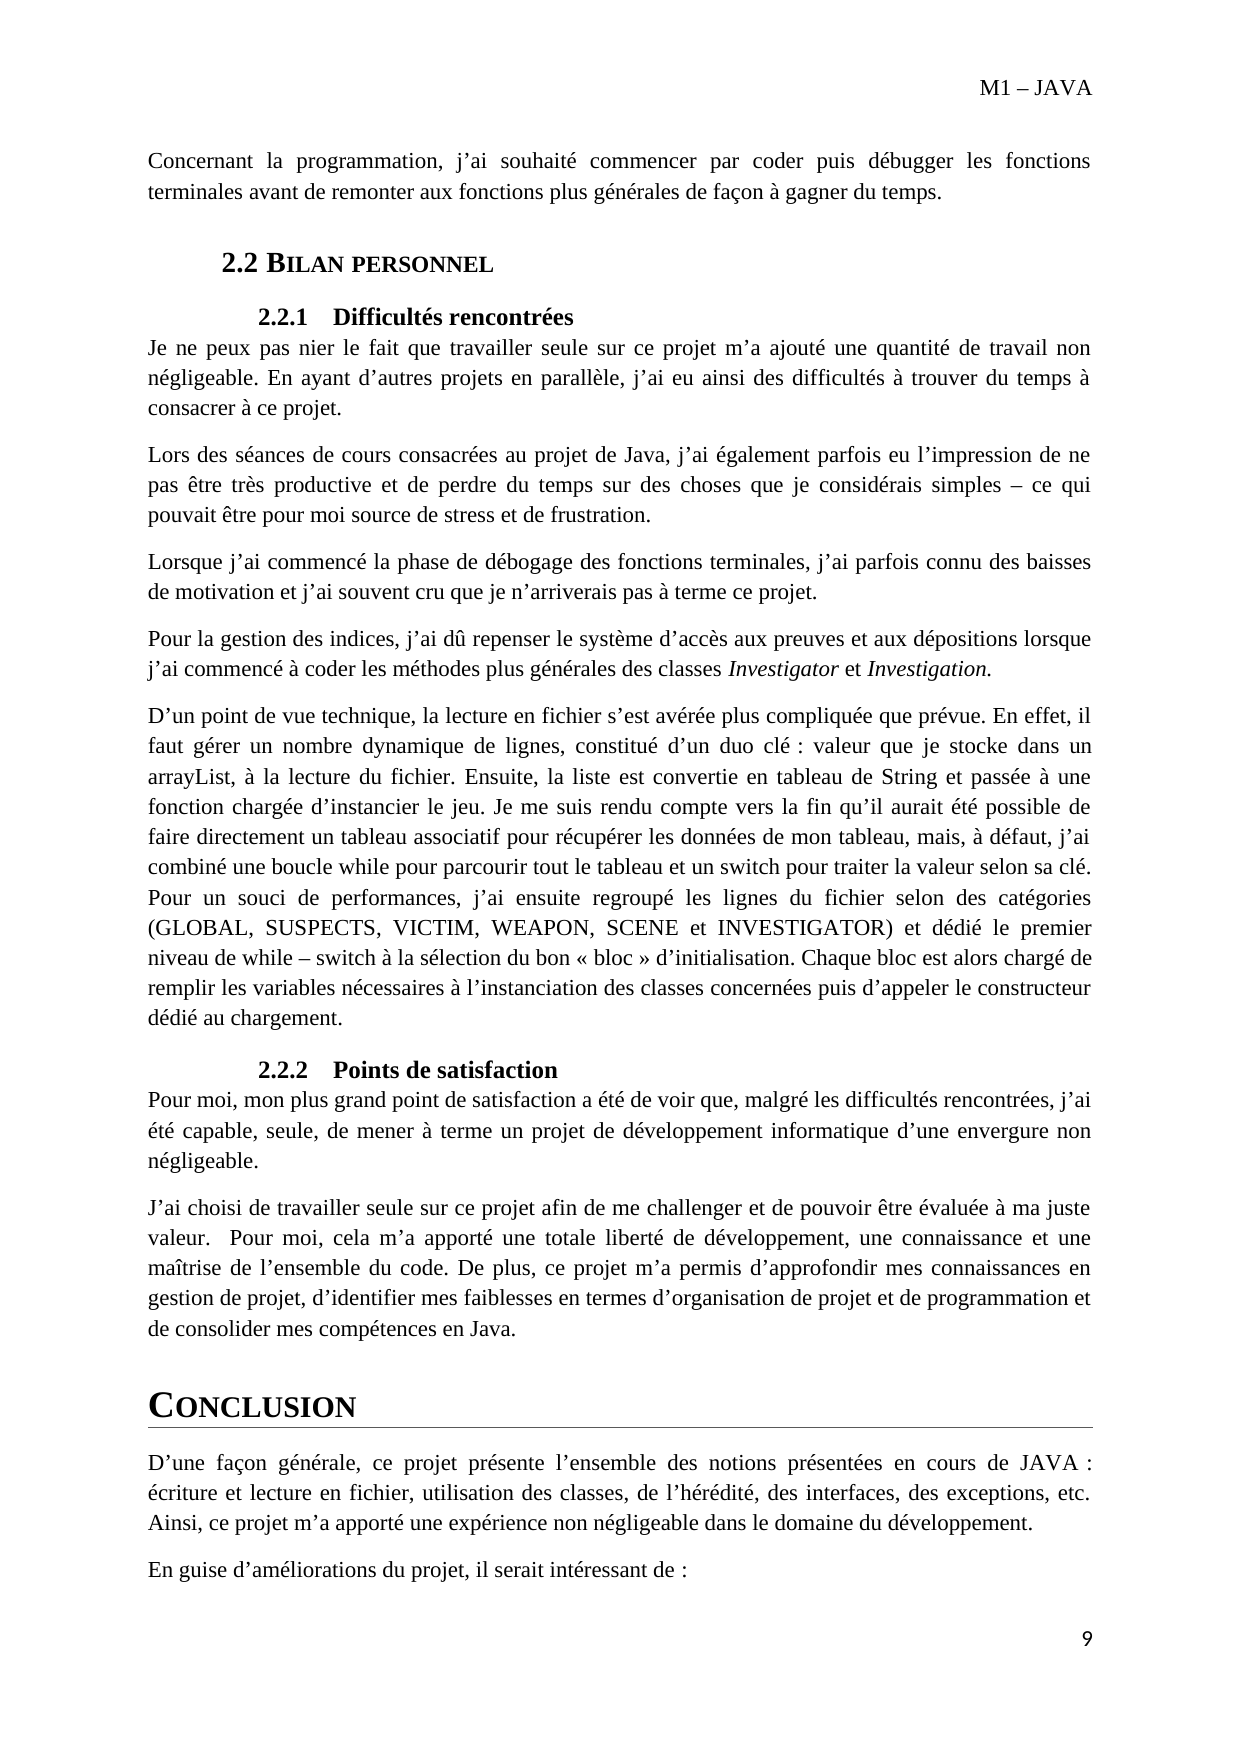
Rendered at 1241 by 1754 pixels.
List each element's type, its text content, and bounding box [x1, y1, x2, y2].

text Pour la gestion des indices, j’ai dû repenser le système d’accès aux preuves et aux dépositions lorsque j’ai commencé à coder les méthodes plus générales des classes Investigator et Investigation. [148, 625, 1093, 682]
text D’un point de vue technique, la lecture en fichier s’est avérée plus compliquée que prévue. En effet, il faut gérer un nombre dynamique de lignes, constitué d’un duo clé : valeur que je stocke dans un arrayList, à la lecture du fichier. Ensuite, la liste est convertie en tableau de String et passée à une fonction chargée d’instancier le jeu. Je me suis rendu compte vers la fin qu’il aurait été possible de faire directement un tableau associatif pour récupérer les données de mon tableau, mais, à défaut, j’ai combiné une boucle while pour parcourir tout le tableau et un switch pour traiter la valeur selon sa clé. Pour un souci de performances, j’ai ensuite regroupé les lignes du fichier selon des catégories (GLOBAL, SUSPECTS, VICTIM, WEAPON, SCENE et INVESTIGATOR) et dédié le premier niveau de while – switch à la sélection du bon « bloc » d’initialisation. Chaque bloc est alors chargé de remplir les variables nécessaires à l’instanciation des classes concernées puis d’appeler le constructeur dédié au chargement. [148, 702, 1093, 1031]
text Lors des séances de cours consacrées au projet de Java, j’ai également parfois eu l’impression de ne pas être très productive et de perdre du temps sur des choses que je considérais simples – ce qui pouvait être pour moi source de stress et de frustration. [148, 441, 1093, 528]
text Pour moi, mon plus grand point de satisfaction a été de voir que, malgré les difficultés rencontrées, j’ai été capable, seule, de mener à terme un projet de développement informatique d’une envergure non négligeable. [148, 1086, 1093, 1173]
text D’une façon générale, ce projet présente l’ensemble des notions présentées en cours de JAVA : écriture et lecture en fichier, utilisation des classes, de l’hérédité, des interfaces, des exceptions, etc. Ainsi, ce projet m’a apporté une expérience non négligeable dans le domaine du développement. [148, 1449, 1093, 1535]
text J’ai choisi de travailler seule sur ce projet afin de me challenger et de pouvoir être évaluée à ma juste valeur. Pour moi, cela m’a apporté une totale liberté de développement, une connaissance et une maîtrise de l’ensemble du code. De plus, ce projet m’a permis d’approfondir mes connaissances en gestion de projet, d’identifier mes faiblesses en termes d’organisation de projet et de programmation et de consolider mes compétences en Java. [148, 1194, 1093, 1341]
text En guise d’améliorations du projet, il serait intéressant de : [148, 1556, 1093, 1582]
subtitle Conclusion [148, 1382, 1093, 1427]
text Concernant la programmation, j’ai souhaité commencer par coder puis débugger les fonctions terminales avant de remonter aux fonctions plus générales de façon à gagner du temps. [148, 148, 1093, 204]
subtitle Difficultés rencontrées [258, 302, 1093, 331]
text Lorsque j’ai commencé la phase de débogage des fonctions terminales, j’ai parfois connu des baisses de motivation et j’ai souvent cru que je n’arriverais pas à terme ce projet. [148, 548, 1093, 605]
text Je ne peux pas nier le fait que travailler seule sur ce projet m’a ajouté une quantité de travail non négligeable. En ayant d’autres projets en parallèle, j’ai eu ainsi des difficultés à trouver du temps à consacrer à ce projet. [148, 333, 1093, 420]
subtitle Points de satisfaction [258, 1055, 1093, 1084]
subtitle Bilan personnel [221, 246, 1093, 279]
